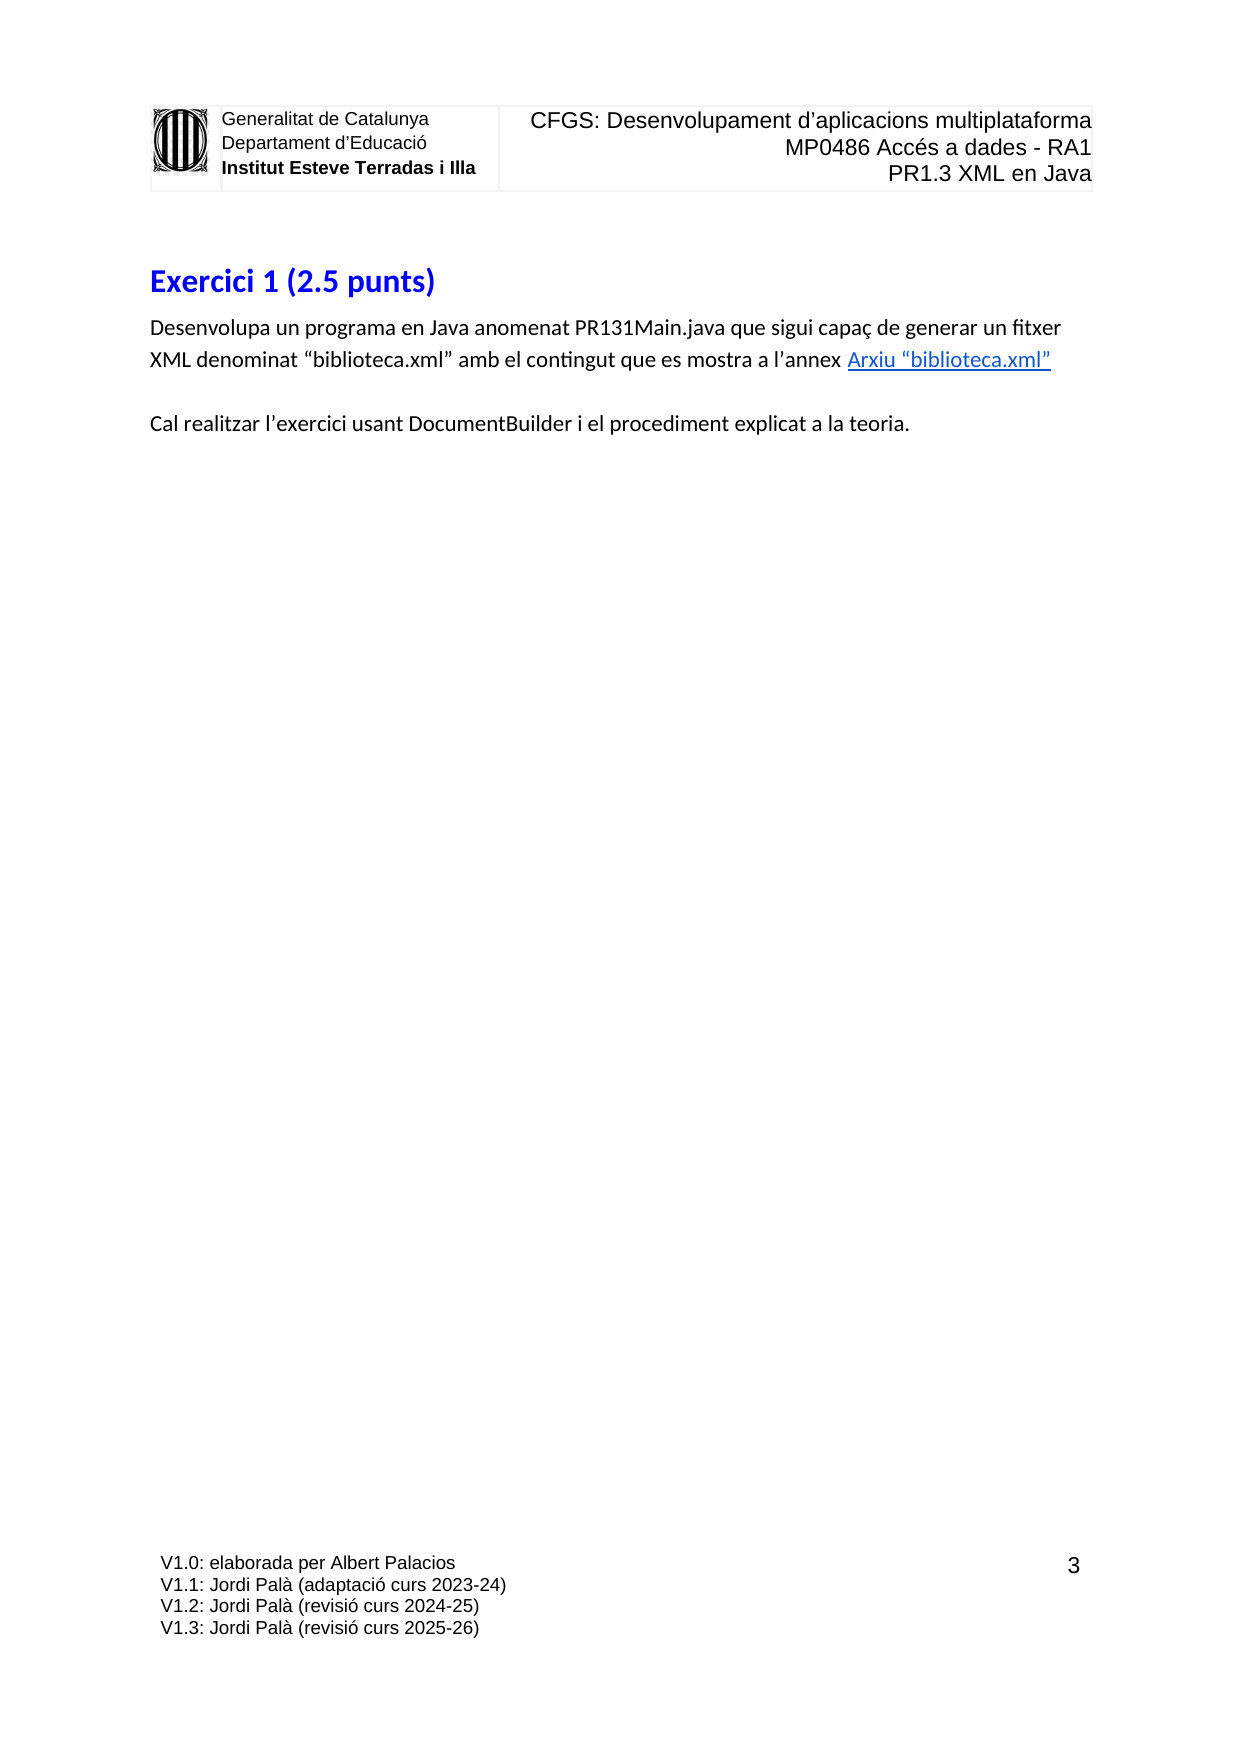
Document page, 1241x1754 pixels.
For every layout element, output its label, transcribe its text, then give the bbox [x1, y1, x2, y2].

picture [151, 107, 210, 176]
text Cal realitzar l’exercici usant DocumentBuilder i el procediment explicat a la teoria. [150, 409, 1090, 437]
subtitle Exercici 1 (2.5 punts) [150, 260, 1090, 300]
text Desenvolupa un programa en Java anomenat PR131Main.java que sigui capaç de generar un fitxer XML denominat “biblioteca.xml” amb el contingut que es mostra a l’annex Arxiu “biblioteca.xml” [150, 313, 1090, 373]
